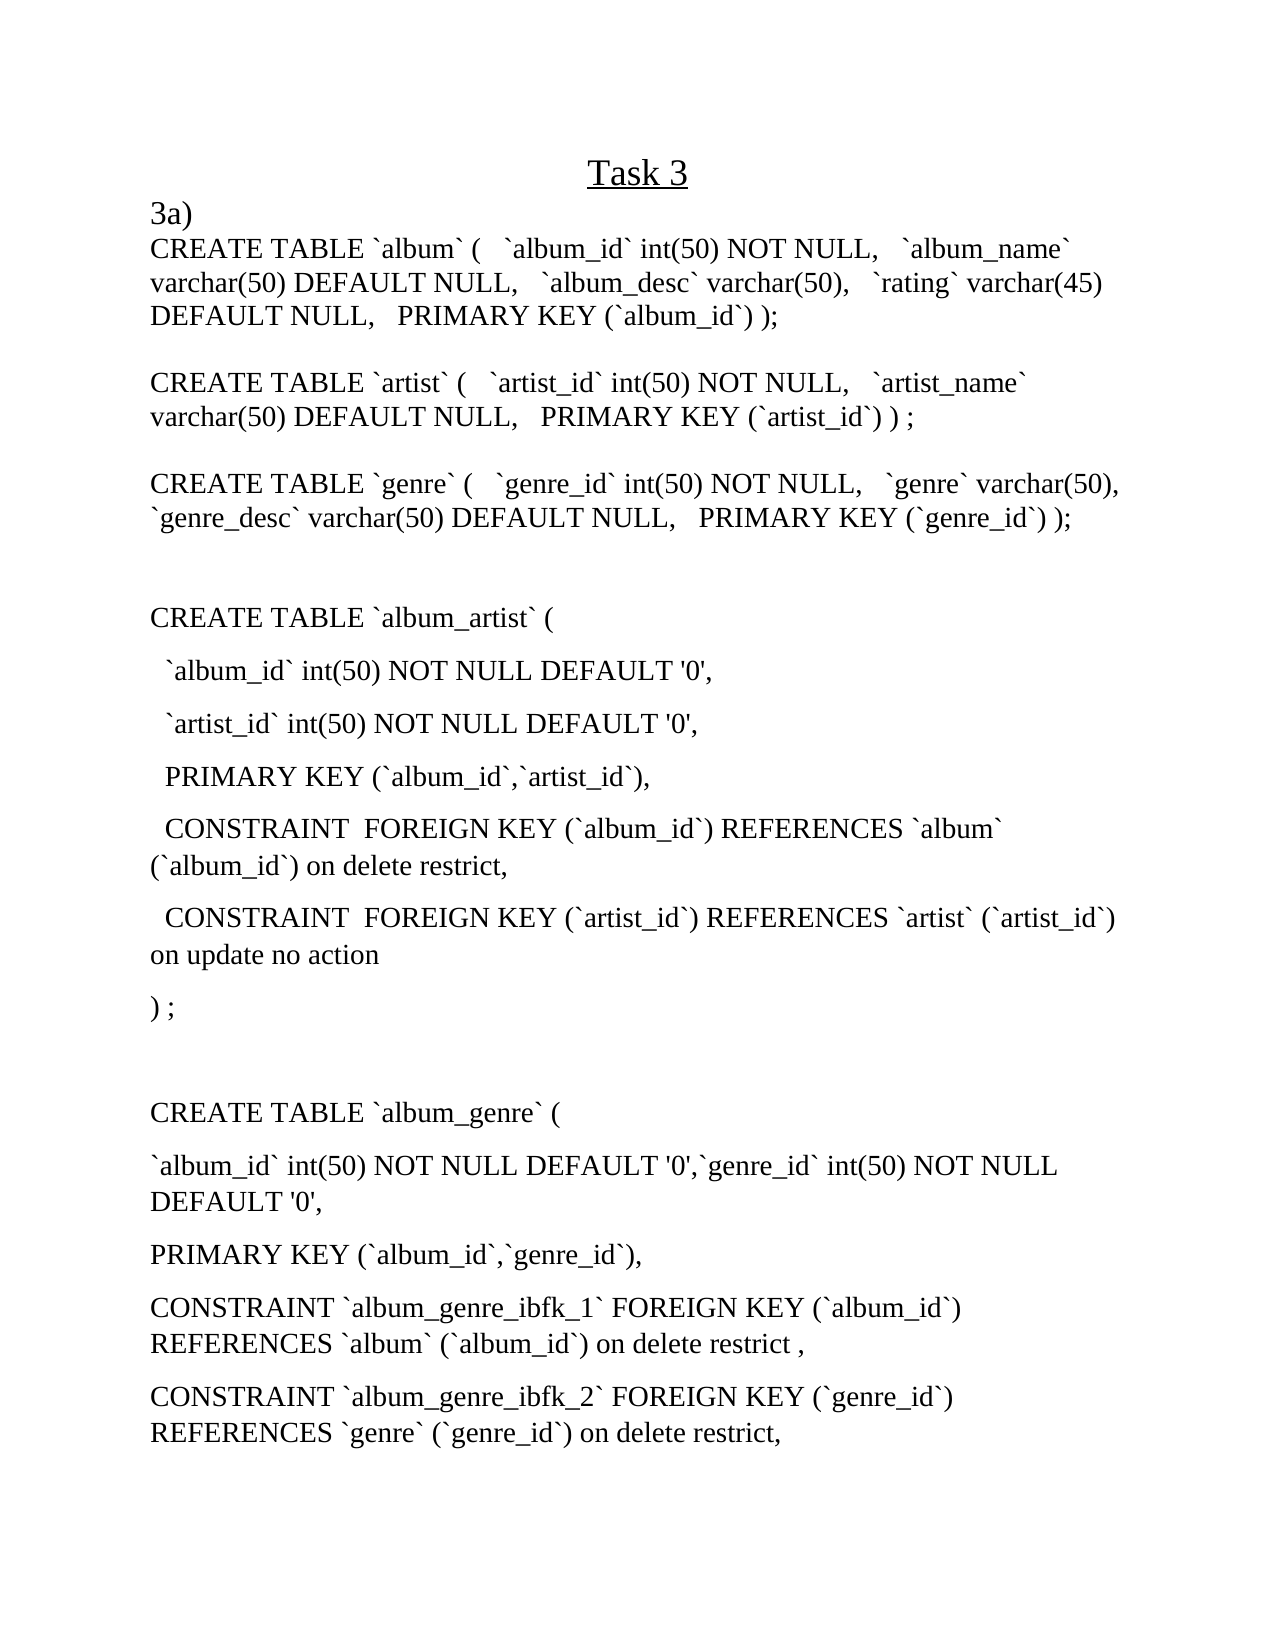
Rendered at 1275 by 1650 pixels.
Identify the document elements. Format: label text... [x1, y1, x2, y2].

text CREATE TABLE `genre` ( `genre_id` int(50) NOT NULL, `genre` varchar(50), `genre_desc` varchar(50) DEFAULT NULL, PRIMARY KEY (`genre_id`) ); [150, 466, 1125, 533]
text PRIMARY KEY (`album_id`,`genre_id`), [150, 1237, 1125, 1271]
text CONSTRAINT FOREIGN KEY (`artist_id`) REFERENCES `artist` (`artist_id`) on update no action [150, 901, 1125, 970]
text CREATE TABLE `album_artist` ( [150, 600, 1125, 634]
text Task 3 [150, 150, 1125, 193]
text CREATE TABLE `artist` ( `artist_id` int(50) NOT NULL, `artist_name` varchar(50) DEFAULT NULL, PRIMARY KEY (`artist_id`) ) ; [150, 366, 1125, 433]
text `album_id` int(50) NOT NULL DEFAULT '0', [150, 653, 1125, 687]
text ) ; [150, 989, 1125, 1023]
text CREATE TABLE `album` ( `album_id` int(50) NOT NULL, `album_name` varchar(50) DEFAULT NULL, `album_desc` varchar(50), `rating` varchar(45) DEFAULT NULL, PRIMARY KEY (`album_id`) ); [150, 231, 1125, 332]
text CONSTRAINT `album_genre_ibfk_1` FOREIGN KEY (`album_id`) REFERENCES `album` (`album_id`) on delete restrict , [150, 1290, 1125, 1359]
text 3a) [150, 193, 1125, 231]
text PRIMARY KEY (`album_id`,`artist_id`), [150, 759, 1125, 792]
text `album_id` int(50) NOT NULL DEFAULT '0',`genre_id` int(50) NOT NULL DEFAULT '0', [150, 1148, 1125, 1218]
text CREATE TABLE `album_genre` ( [150, 1095, 1125, 1129]
text CONSTRAINT `album_genre_ibfk_2` FOREIGN KEY (`genre_id`) REFERENCES `genre` (`genre_id`) on delete restrict, [150, 1379, 1125, 1448]
text `artist_id` int(50) NOT NULL DEFAULT '0', [150, 706, 1125, 739]
text CONSTRAINT FOREIGN KEY (`album_id`) REFERENCES `album` (`album_id`) on delete restrict, [150, 812, 1125, 881]
